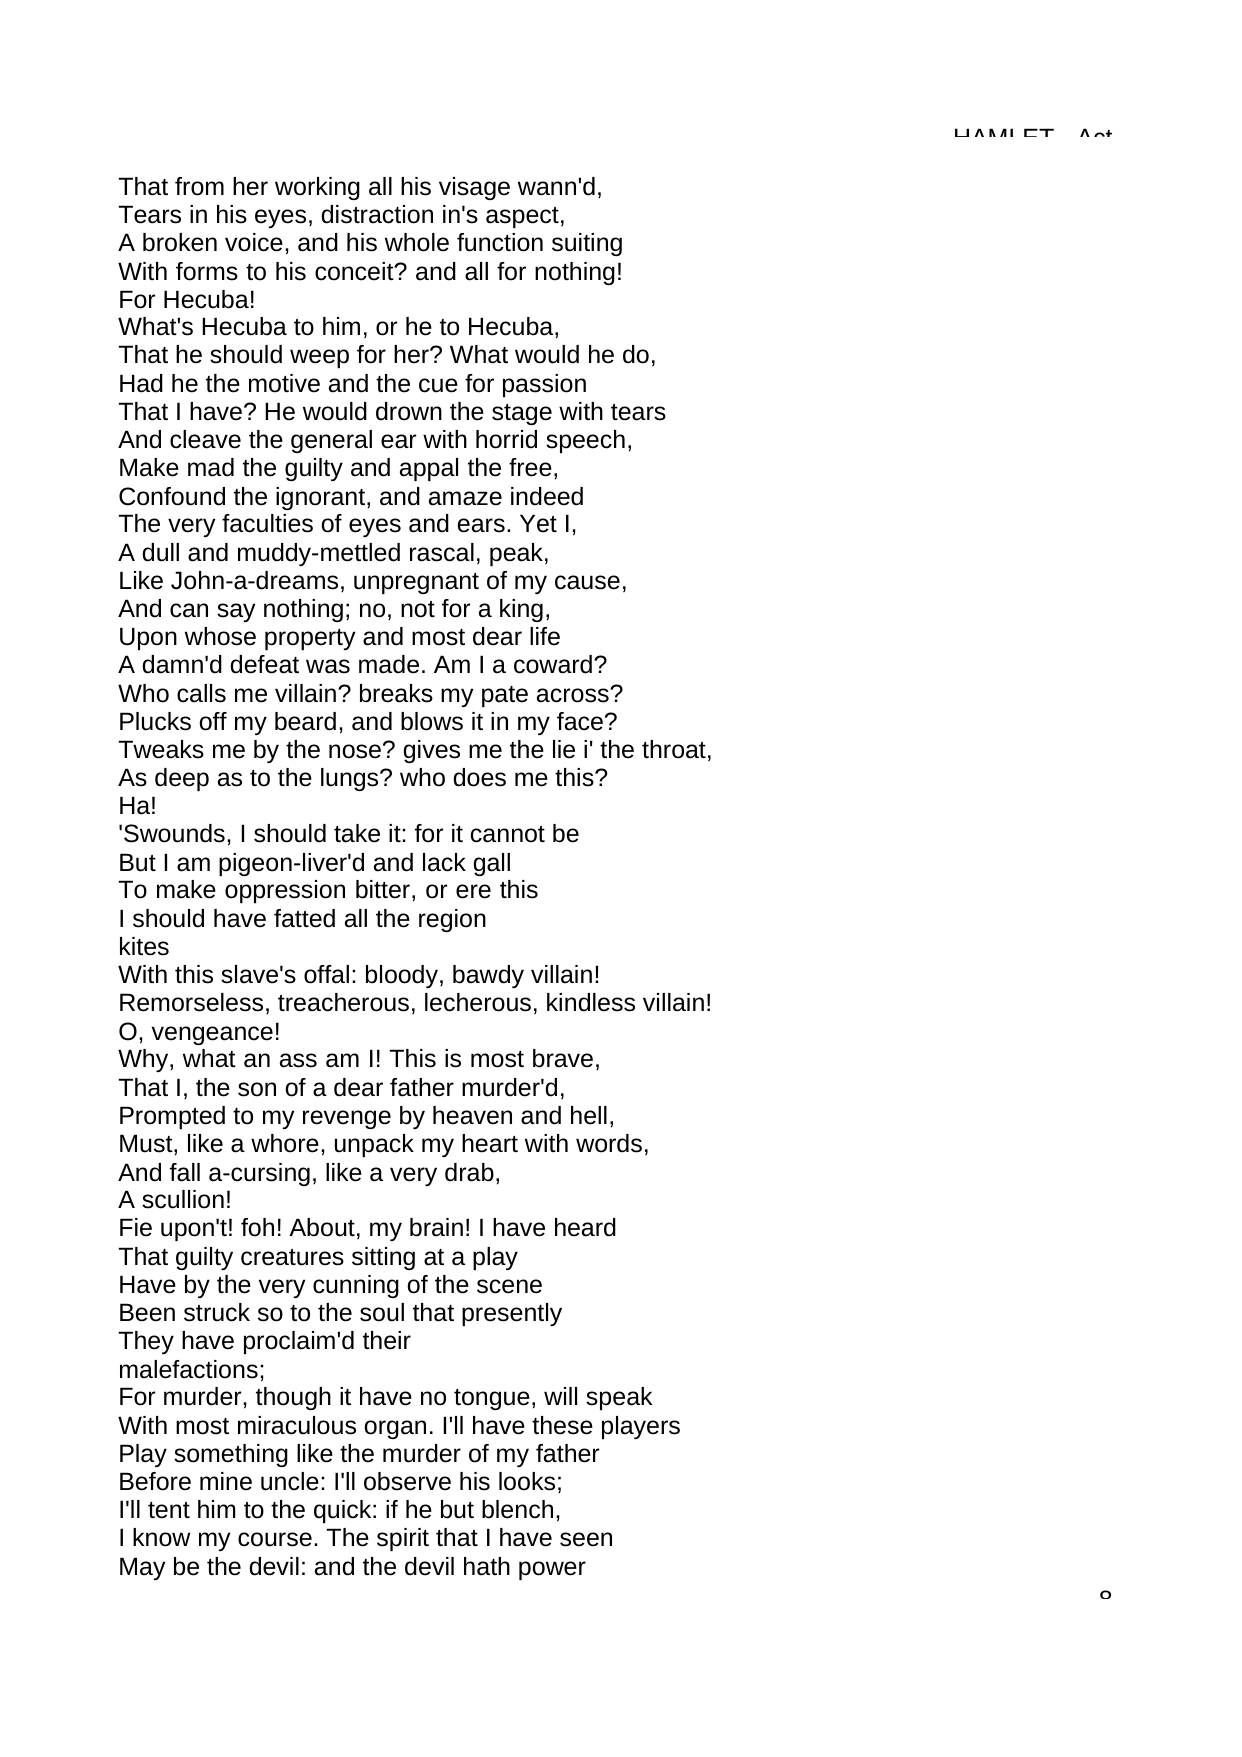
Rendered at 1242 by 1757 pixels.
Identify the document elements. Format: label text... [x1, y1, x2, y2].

text Have by the very cunning of the scene Been struck so to the soul that presently They have proclaim'd their malefactions; [118, 1271, 565, 1383]
text With this slave's offal: bloody, bawdy villain! Remorseless, treacherous, lecherous, kindless villain! O, vengeance! [118, 961, 715, 1045]
text Why, what an ass am I! This is most brave, That I, the son of a dear father murder'd, Prompted to my revenge by heaven and hell, Must, like a whore, unpack my heart with words, And fall a-cursing, like a very drab, [118, 1045, 651, 1186]
text 'Swounds, I should take it: for it cannot be But I am pigeon-liver'd and lack gall [118, 820, 582, 876]
text Like John-a-dreams, unpregnant of my cause, And can say nothing; no, not for a king, [118, 567, 630, 623]
text A broken voice, and his whole function suiting With forms to his conceit? and all for nothing! For Hecuba! [118, 229, 624, 313]
text A scullion! [118, 1186, 1135, 1214]
text That he should weep for her? What would he do, Had he the motive and the cue for passion [118, 341, 659, 398]
text That I have? He would drown the stage with tears And cleave the general ear with horrid speech, Make mad the guilty and appal the free, Confound the ignorant, and amaze indeed [118, 398, 667, 510]
text For murder, though it have no tongue, will speak With most miraculous organ. I'll have these players Play something like the murder of my father [118, 1383, 684, 1468]
text To make oppression bitter, or ere this I should have fatted all the region kites [118, 876, 545, 961]
text The very faculties of eyes and ears. Yet I, A dull and muddy-mettled rascal, peak, [118, 510, 580, 567]
text Fie upon't! foh! About, my brain! I have heard That guilty creatures sitting at a play [118, 1214, 620, 1271]
text Before mine uncle: I'll observe his looks; I'll tent him to the quick: if he but blench, [118, 1468, 566, 1524]
text Ha! [118, 792, 1135, 820]
text I know my course. The spirit that I have seen May be the devil: and the devil hath power [118, 1524, 616, 1581]
text What's Hecuba to him, or he to Hecuba, [118, 313, 1135, 341]
text That from her working all his visage wann'd, Tears in his eyes, distraction in's aspect, [118, 172, 604, 229]
text A damn'd defeat was made. Am I a coward? Who calls me villain? breaks my pate across? Plucks off my beard, and blows it in my face? [118, 651, 626, 736]
text Upon whose property and most dear life [118, 623, 1135, 651]
text Tweaks me by the nose? gives me the lie i' the throat, As deep as to the lungs? who does me this? [118, 736, 716, 792]
